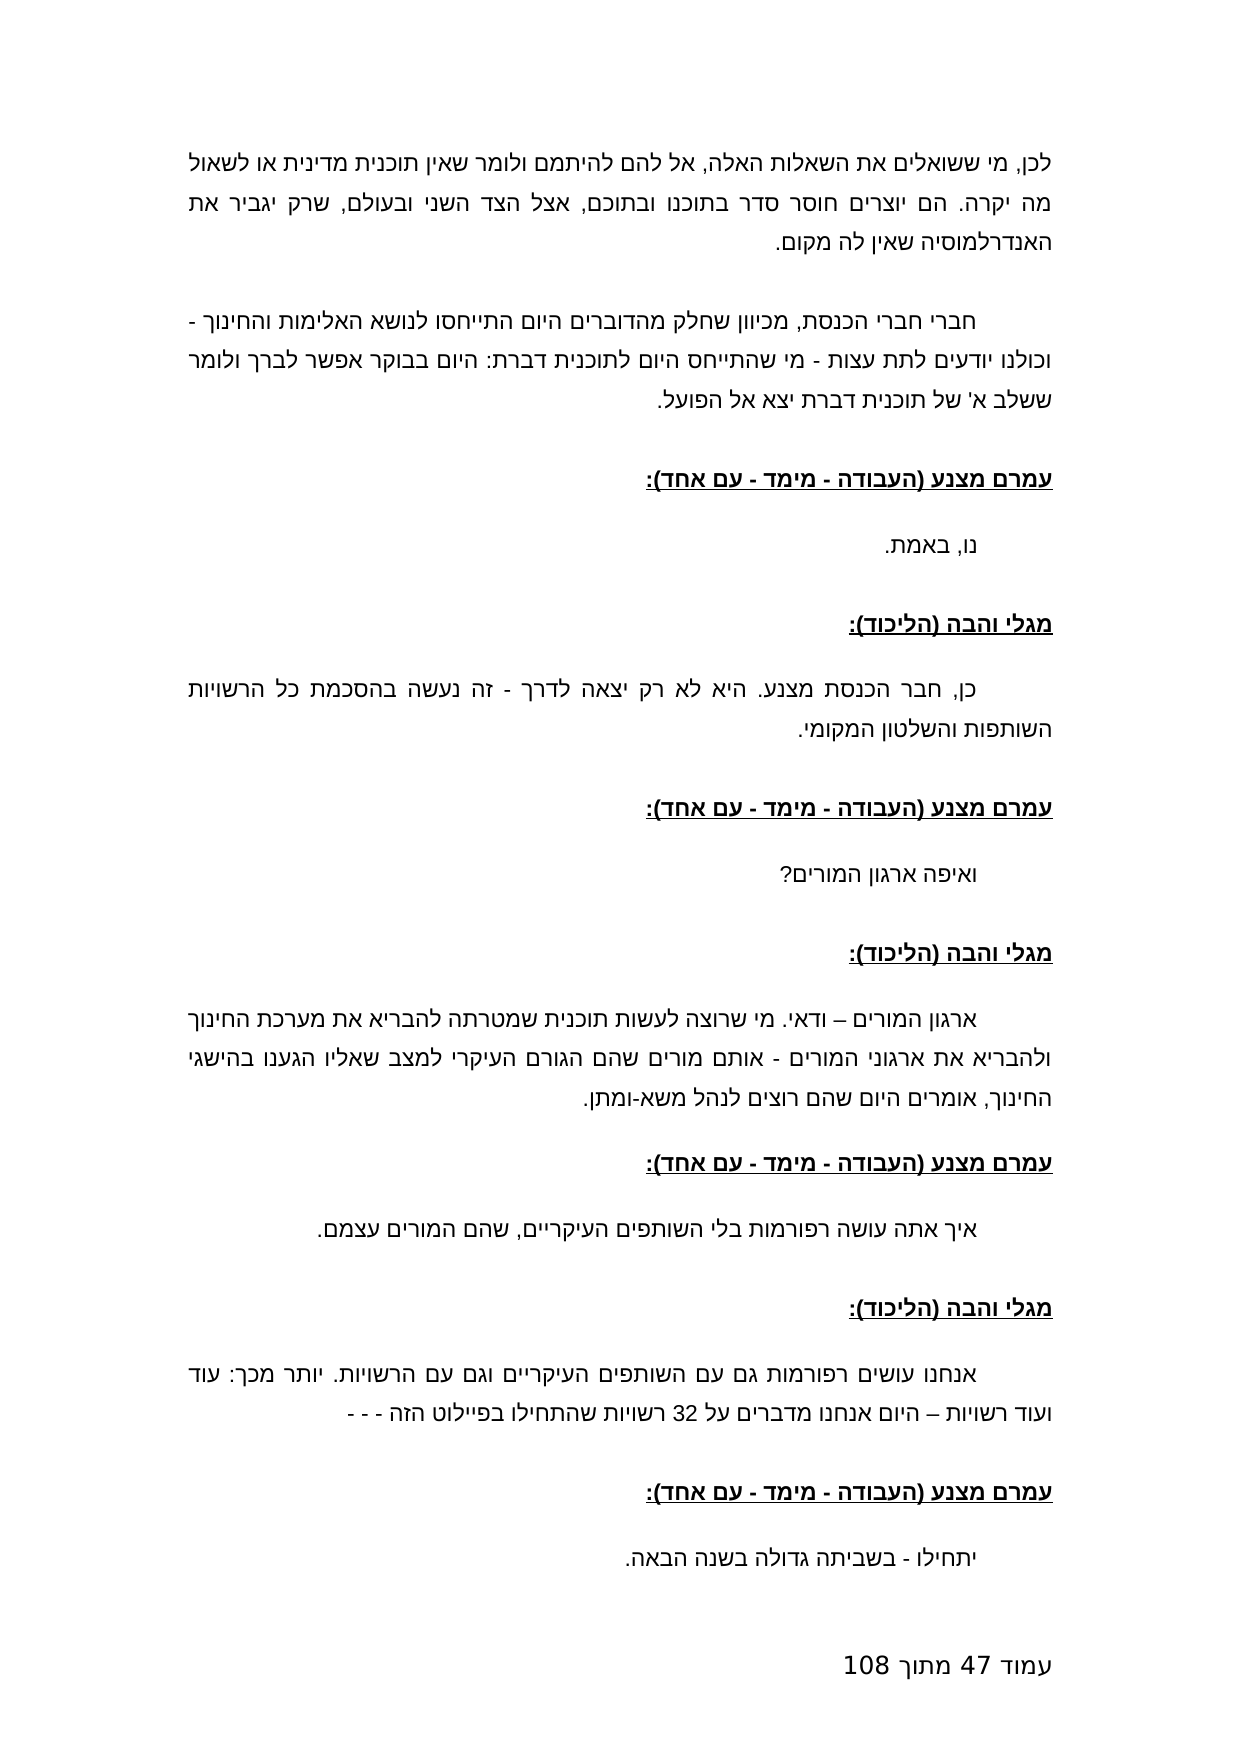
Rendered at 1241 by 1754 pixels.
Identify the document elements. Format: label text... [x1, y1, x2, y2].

text מגלי והבה (הליכוד): [187, 1295, 1053, 1321]
text עמרם מצנע (העבודה - מימד - עם אחד): [187, 795, 1053, 821]
text חברי חברי הכנסת, מכיוון שחלק מהדוברים היום התייחסו לנושא האלימות והחינוך - וכולנו יודעים לתת עצות - מי שהתייחס היום לתוכנית דברת: היום בבוקר אפשר לברך ולומר ששלב א' של תוכנית דברת יצא אל הפועל. [187, 308, 1053, 413]
text ארגון המורים – ודאי. מי שרוצה לעשות תוכנית שמטרתה להבריא את מערכת החינוך ולהבריא את ארגוני המורים - אותם מורים שהם הגורם העיקרי למצב שאליו הגענו בהישגי החינוך, אומרים היום שהם רוצים לנהל משא-ומתן. [187, 1006, 1053, 1111]
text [187, 150, 1053, 255]
text כן, חבר הכנסת מצנע. היא לא רק יצאה לדרך - זה נעשה בהסכמת כל הרשויות השותפות והשלטון המקומי. [187, 676, 1053, 742]
text מגלי והבה (הליכוד): [187, 940, 1053, 966]
text מגלי והבה (הליכוד): [187, 611, 1053, 637]
text עמרם מצנע (העבודה - מימד - עם אחד): [187, 1479, 1053, 1506]
text עמרם מצנע (העבודה - מימד - עם אחד): [187, 1150, 1053, 1177]
text איך אתה עושה רפורמות בלי השותפים העיקריים, שהם המורים עצמם. [187, 1216, 1053, 1242]
text ואיפה ארגון המורים? [187, 861, 1053, 887]
text אנחנו עושים רפורמות גם עם השותפים העיקריים וגם עם הרשויות. יותר מכך: עוד ועוד רשויות – היום אנחנו מדברים על 32 רשויות שהתחילו בפיילוט הזה - - - [187, 1361, 1053, 1427]
text נו, באמת. [187, 532, 1053, 558]
text יתחילו - בשביתה גדולה בשנה הבאה. [187, 1545, 1053, 1572]
text עמרם מצנע (העבודה - מימד - עם אחד): [187, 466, 1053, 492]
